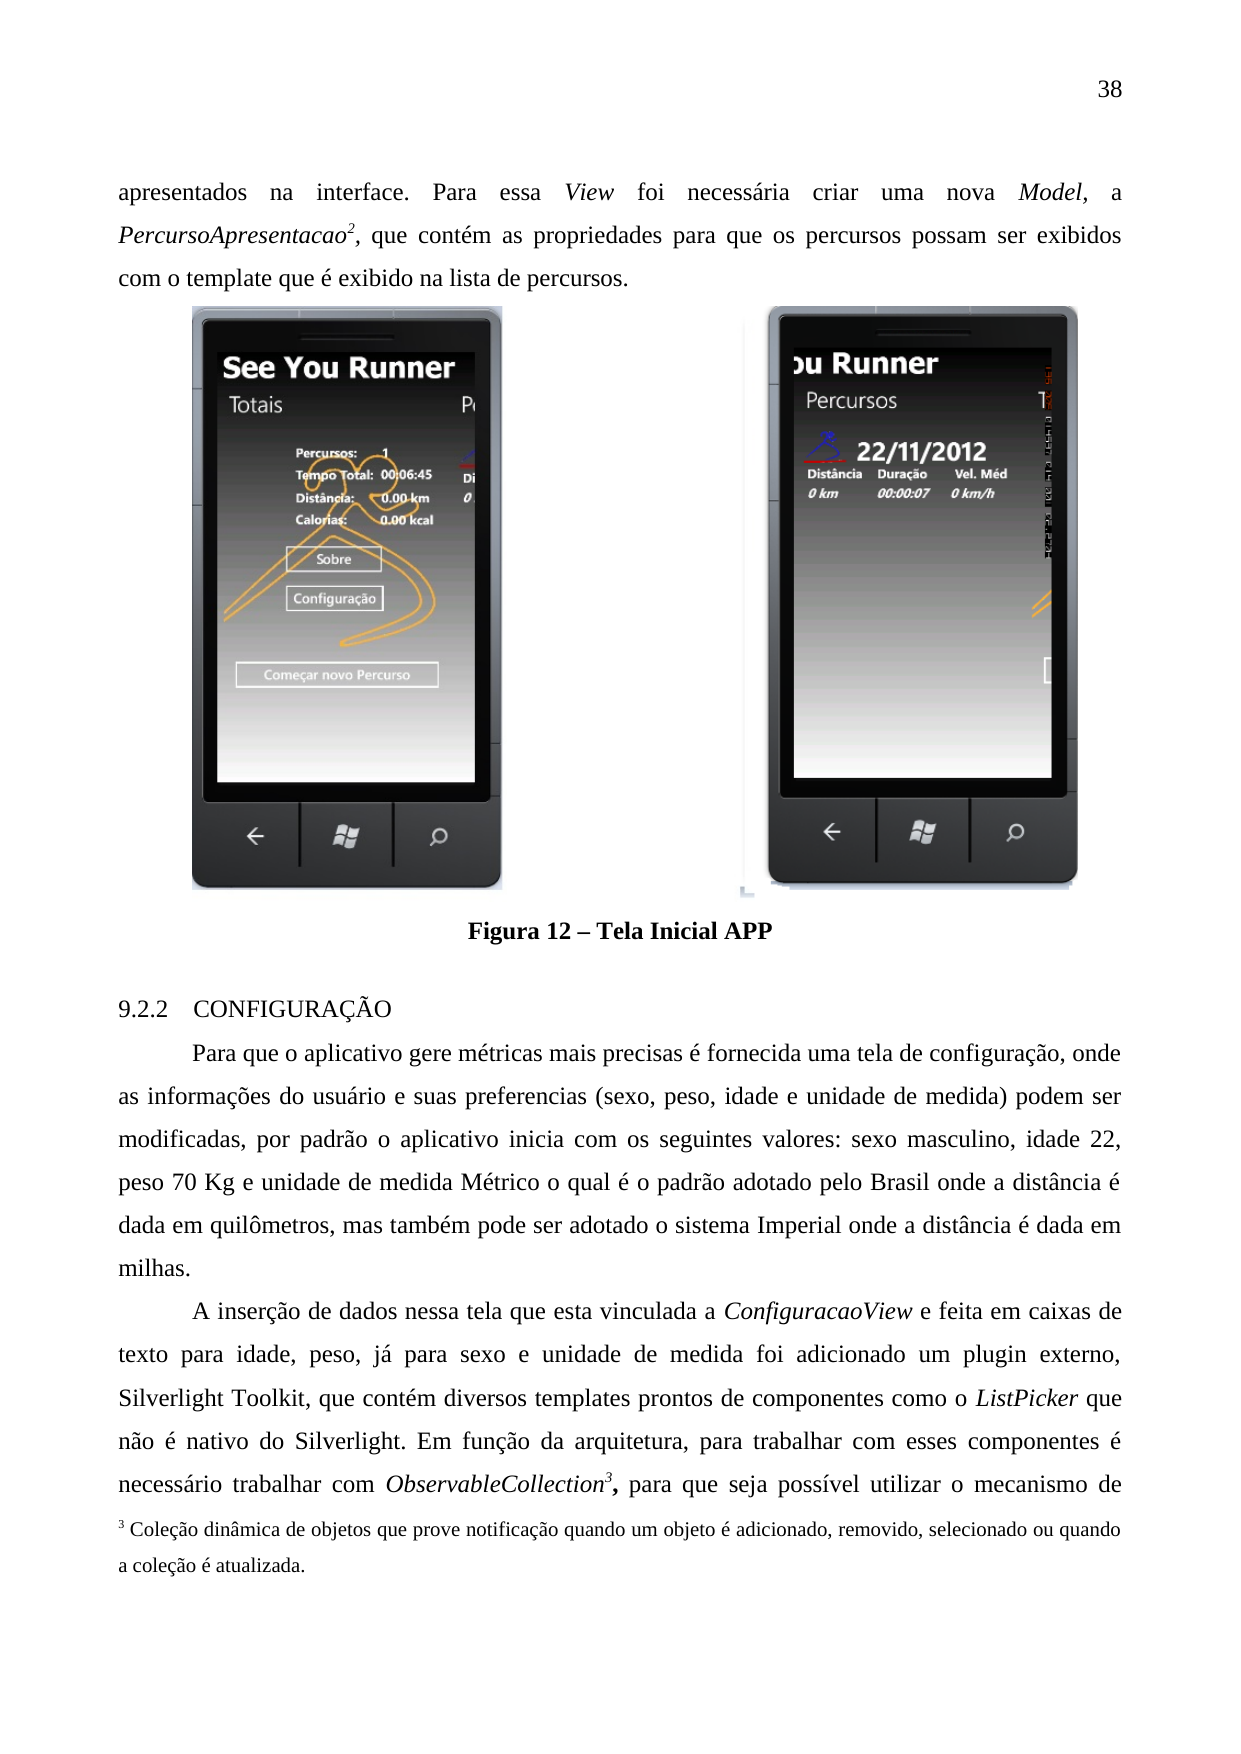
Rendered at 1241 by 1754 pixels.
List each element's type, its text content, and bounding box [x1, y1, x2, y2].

picture [192, 306, 1078, 902]
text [118, 1296, 1122, 1498]
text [118, 177, 1122, 292]
text Para que o aplicativo gere métricas mais precisas é fornecida uma tela de configuração, onde as informações do usuário e suas preferencias (sexo, peso, idade e unidade de medida) podem ser modificadas, por padrão o aplicativo inicia com os seguintes valores: sexo masculino, idade 22, peso 70 Kg e unidade de medida Métrico o qual é o padrão adotado pelo Brasil onde a distância é dada em quilômetros, mas também pode ser adotado o sistema Imperial onde a distância é dada em milhas. [118, 1038, 1122, 1282]
text Figura 12 – Tela Inicial APP [118, 916, 1122, 944]
subtitle CONFIGURAÇÃO [118, 994, 1122, 1023]
